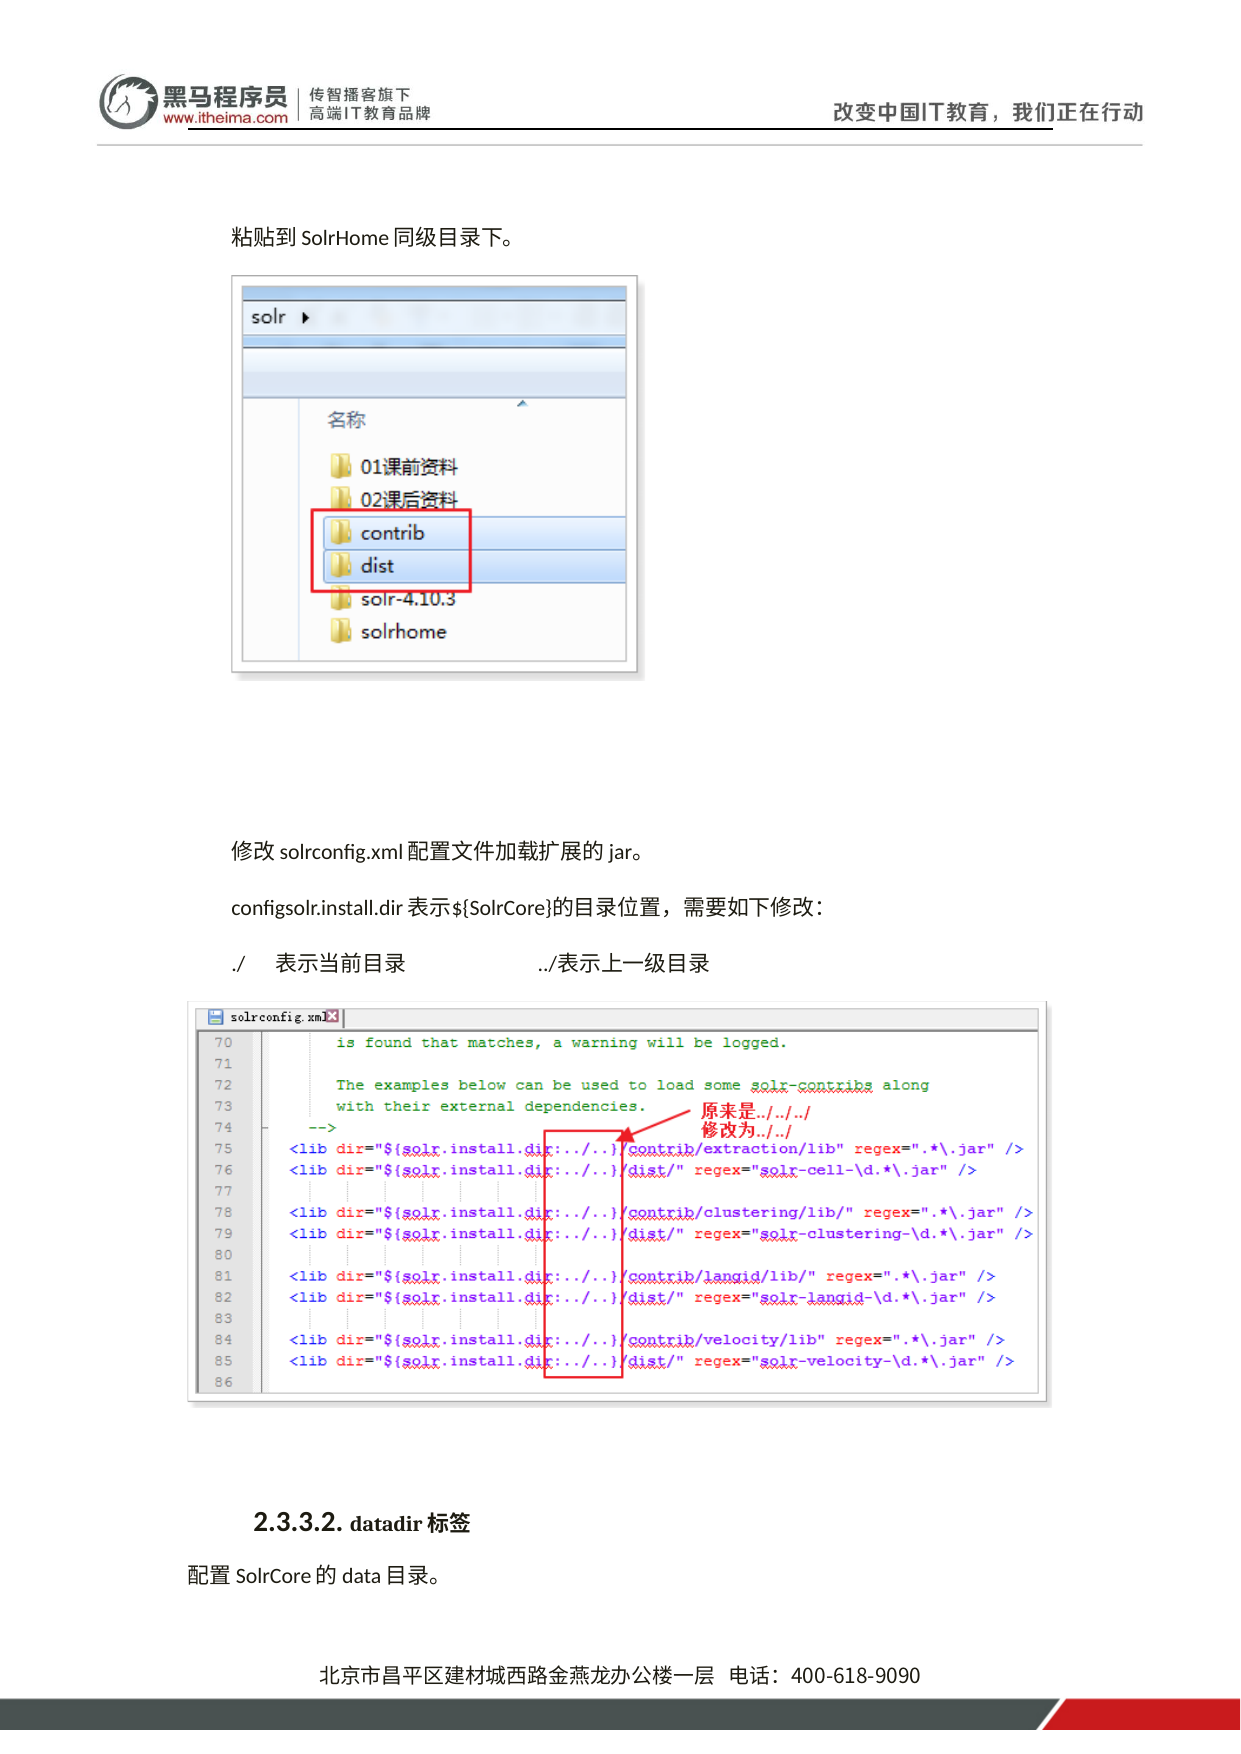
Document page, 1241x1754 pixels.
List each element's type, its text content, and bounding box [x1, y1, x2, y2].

picture [0, 3, 1241, 153]
text configsolr.install.dir表示${SolrCore}的目录位置，需要如下修改： [187, 889, 1053, 922]
text ./ 表示当前目录 ../表示上一级目录 [187, 945, 1053, 978]
picture [231, 275, 646, 681]
text 粘贴到SolrHome同级目录下。 [187, 219, 1053, 252]
subtitle datadir标签 [253, 1503, 1053, 1538]
text 配置SolrCore的data目录。 [187, 1558, 1053, 1591]
picture [187, 1001, 1053, 1408]
picture [0, 1639, 1241, 1730]
text 修改solrconfig.xml配置文件加载扩展的jar。 [187, 833, 1053, 866]
